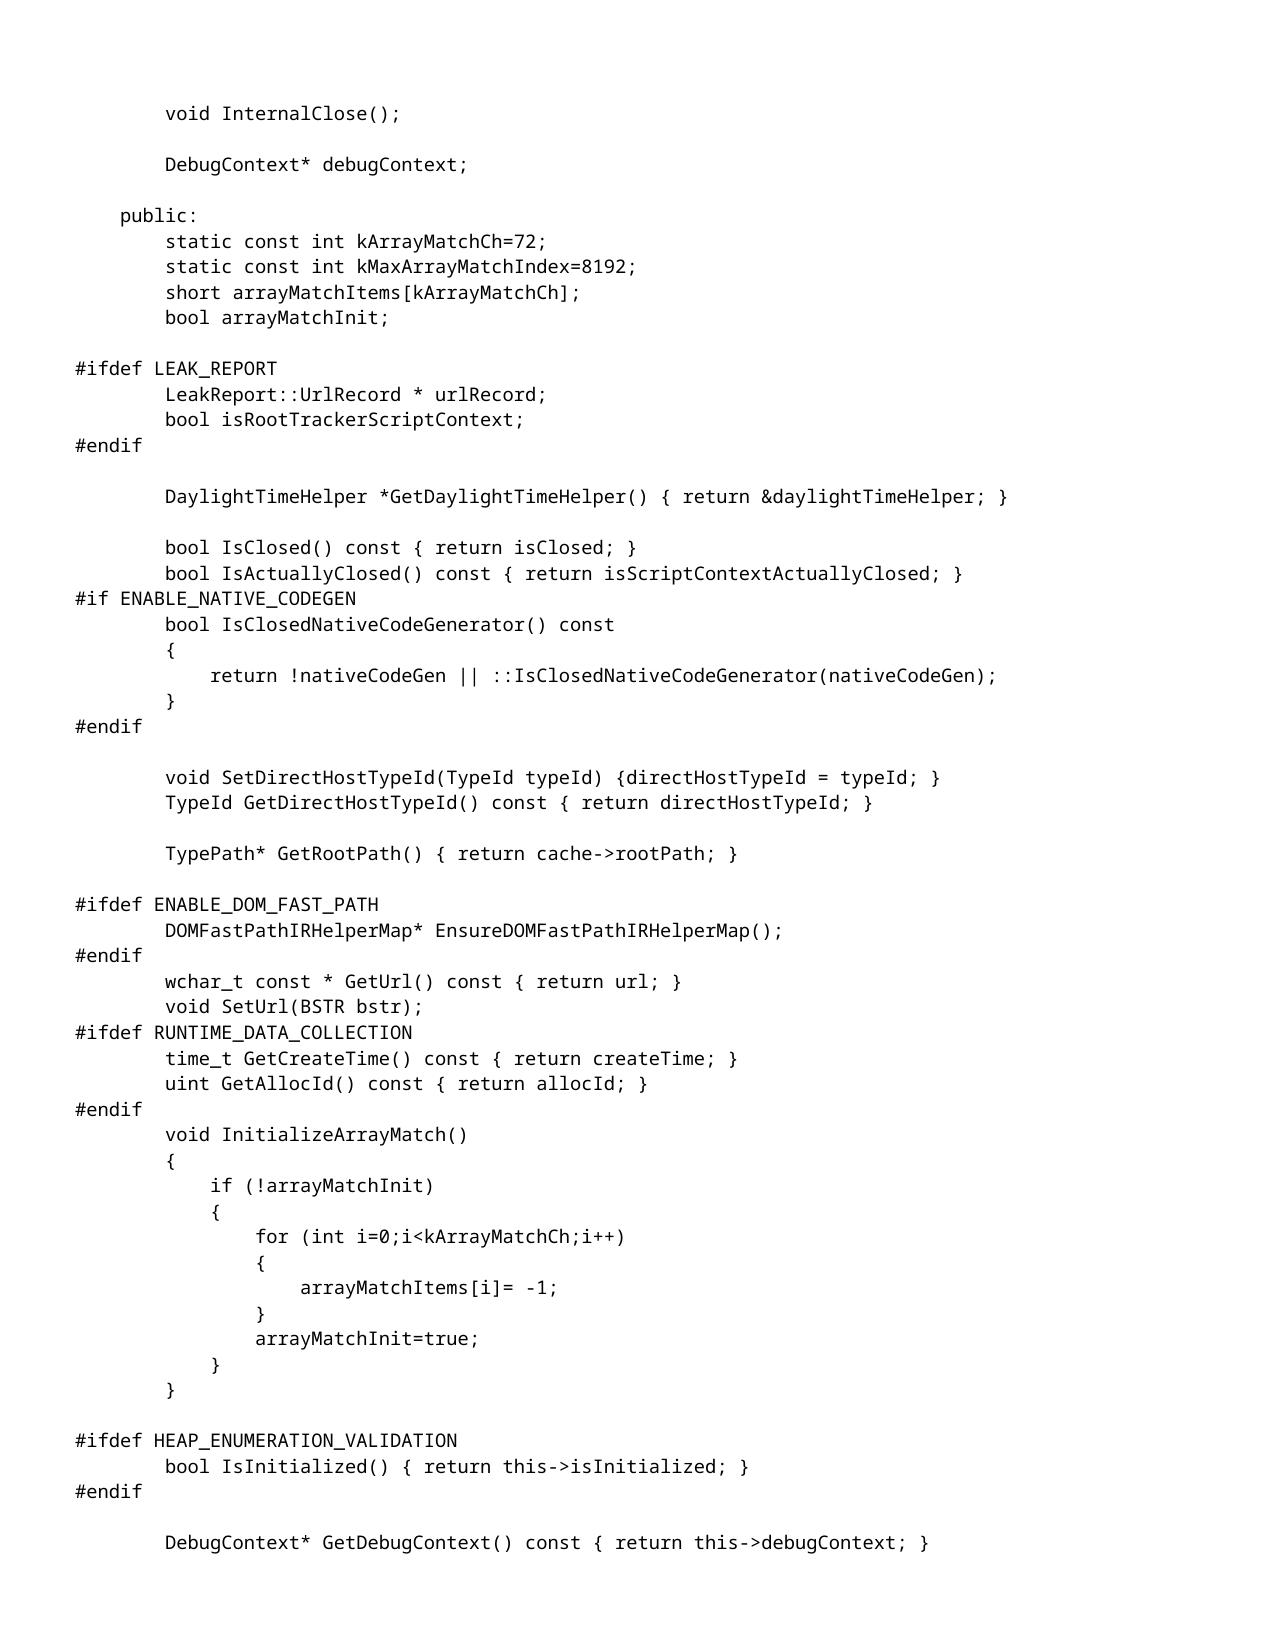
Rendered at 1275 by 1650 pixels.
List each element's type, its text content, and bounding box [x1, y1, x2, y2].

text TypeId GetDirectHostTypeId() const { return directHostTypeId; } [75, 789, 1200, 815]
text { [75, 1249, 1200, 1274]
text } [75, 1377, 1200, 1402]
text #ifdef RUNTIME_DATA_COLLECTION [75, 1019, 1200, 1045]
text DaylightTimeHelper *GetDaylightTimeHelper() { return &daylightTimeHelper; } [75, 483, 1200, 509]
text } [75, 1351, 1200, 1377]
text DebugContext* debugContext; [75, 152, 1200, 177]
text arrayMatchItems[i]= -1; [75, 1274, 1200, 1300]
text arrayMatchInit=true; [75, 1326, 1200, 1351]
text void InitializeArrayMatch() [75, 1121, 1200, 1147]
text } [75, 1300, 1200, 1326]
text TypePath* GetRootPath() { return cache->rootPath; } [75, 841, 1200, 866]
text #endif [75, 1479, 1200, 1504]
text bool IsInitialized() { return this->isInitialized; } [75, 1453, 1200, 1479]
text #if ENABLE_NATIVE_CODEGEN [75, 585, 1200, 611]
text #endif [75, 943, 1200, 968]
text #ifdef HEAP_ENUMERATION_VALIDATION [75, 1428, 1200, 1453]
text { [75, 1147, 1200, 1172]
text void SetDirectHostTypeId(TypeId typeId) {directHostTypeId = typeId; } [75, 764, 1200, 789]
text { [75, 636, 1200, 662]
text bool isRootTrackerScriptContext; [75, 407, 1200, 432]
text #endif [75, 1096, 1200, 1121]
text for (int i=0;i<kArrayMatchCh;i++) [75, 1223, 1200, 1249]
text bool arrayMatchInit; [75, 305, 1200, 330]
text bool IsClosedNativeCodeGenerator() const [75, 611, 1200, 636]
text return !nativeCodeGen || ::IsClosedNativeCodeGenerator(nativeCodeGen); [75, 662, 1200, 687]
text #ifdef LEAK_REPORT [75, 356, 1200, 381]
text void SetUrl(BSTR bstr); [75, 994, 1200, 1019]
text static const int kArrayMatchCh=72; [75, 228, 1200, 254]
text #ifdef ENABLE_DOM_FAST_PATH [75, 892, 1200, 917]
text if (!arrayMatchInit) [75, 1172, 1200, 1198]
text } [75, 687, 1200, 713]
text { [75, 1198, 1200, 1223]
text #endif [75, 432, 1200, 458]
text bool IsClosed() const { return isClosed; } [75, 534, 1200, 560]
text uint GetAllocId() const { return allocId; } [75, 1070, 1200, 1096]
text LeakReport::UrlRecord * urlRecord; [75, 381, 1200, 407]
text bool IsActuallyClosed() const { return isScriptContextActuallyClosed; } [75, 560, 1200, 585]
text DebugContext* GetDebugContext() const { return this->debugContext; } [75, 1530, 1200, 1555]
text void InternalClose(); [75, 101, 1200, 126]
text static const int kMaxArrayMatchIndex=8192; [75, 254, 1200, 279]
text DOMFastPathIRHelperMap* EnsureDOMFastPathIRHelperMap(); [75, 917, 1200, 943]
text wchar_t const * GetUrl() const { return url; } [75, 968, 1200, 994]
text short arrayMatchItems[kArrayMatchCh]; [75, 279, 1200, 305]
text #endif [75, 713, 1200, 738]
text public: [75, 203, 1200, 228]
text time_t GetCreateTime() const { return createTime; } [75, 1045, 1200, 1070]
